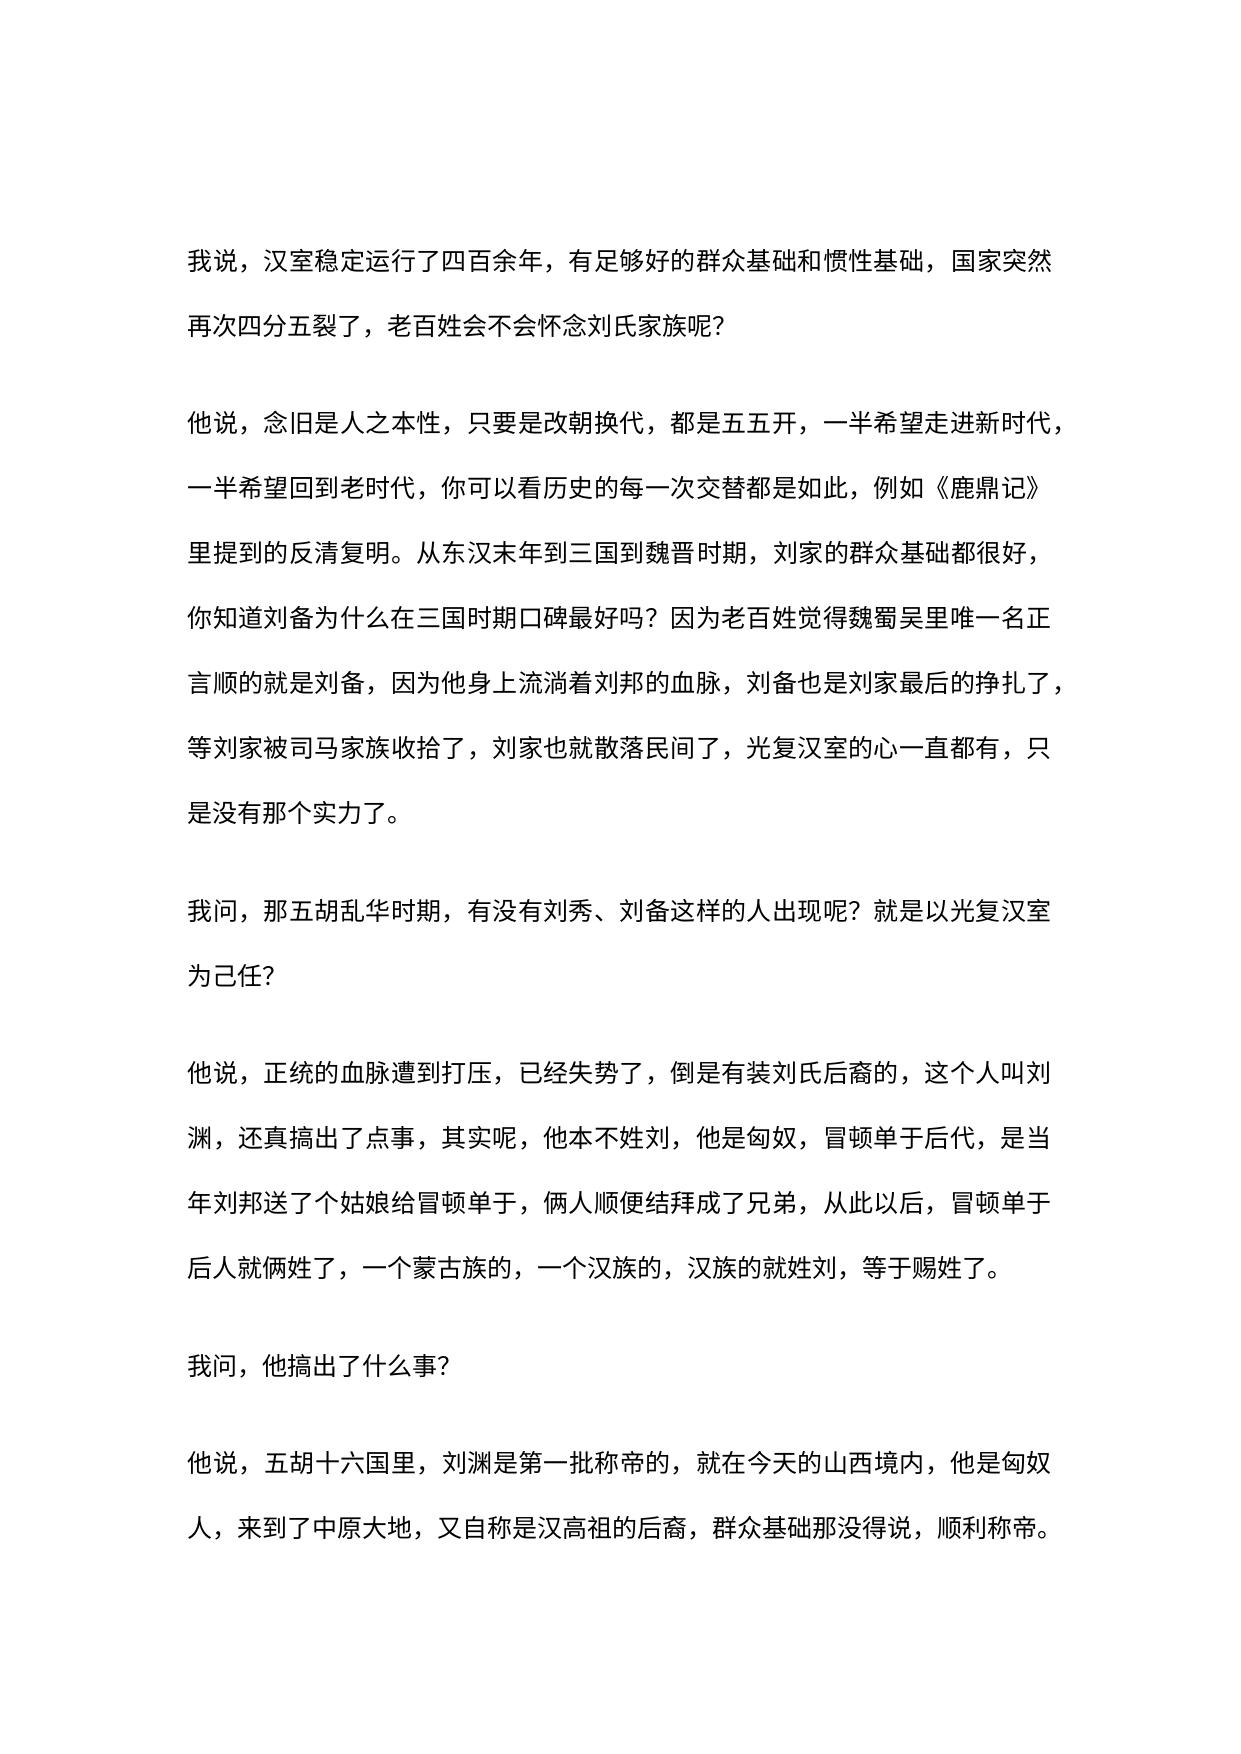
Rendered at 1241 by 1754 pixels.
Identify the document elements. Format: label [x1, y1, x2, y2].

text [187, 162, 1053, 1559]
